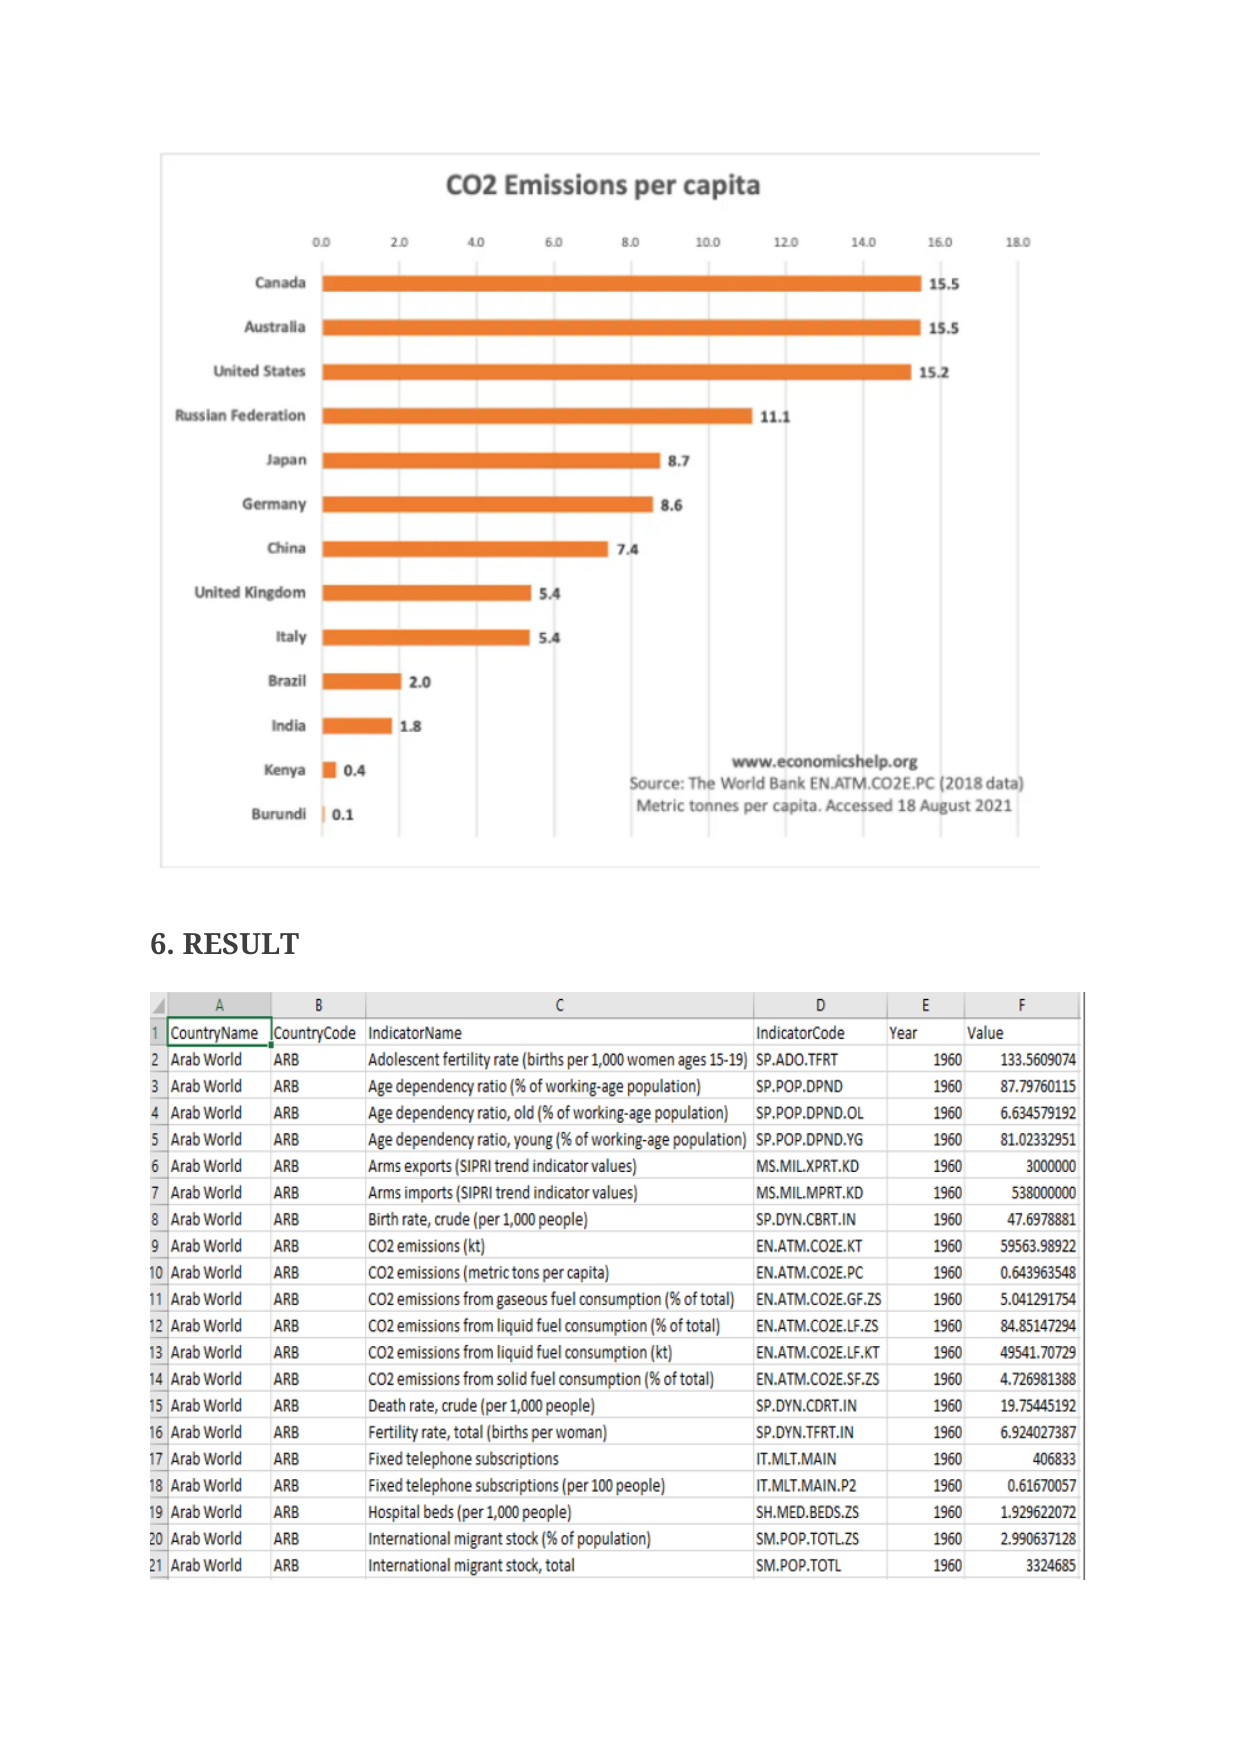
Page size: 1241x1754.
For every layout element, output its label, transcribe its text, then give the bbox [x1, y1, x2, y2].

picture [150, 150, 1040, 890]
picture [150, 992, 1085, 1580]
text 6. RESULT [150, 919, 1090, 963]
